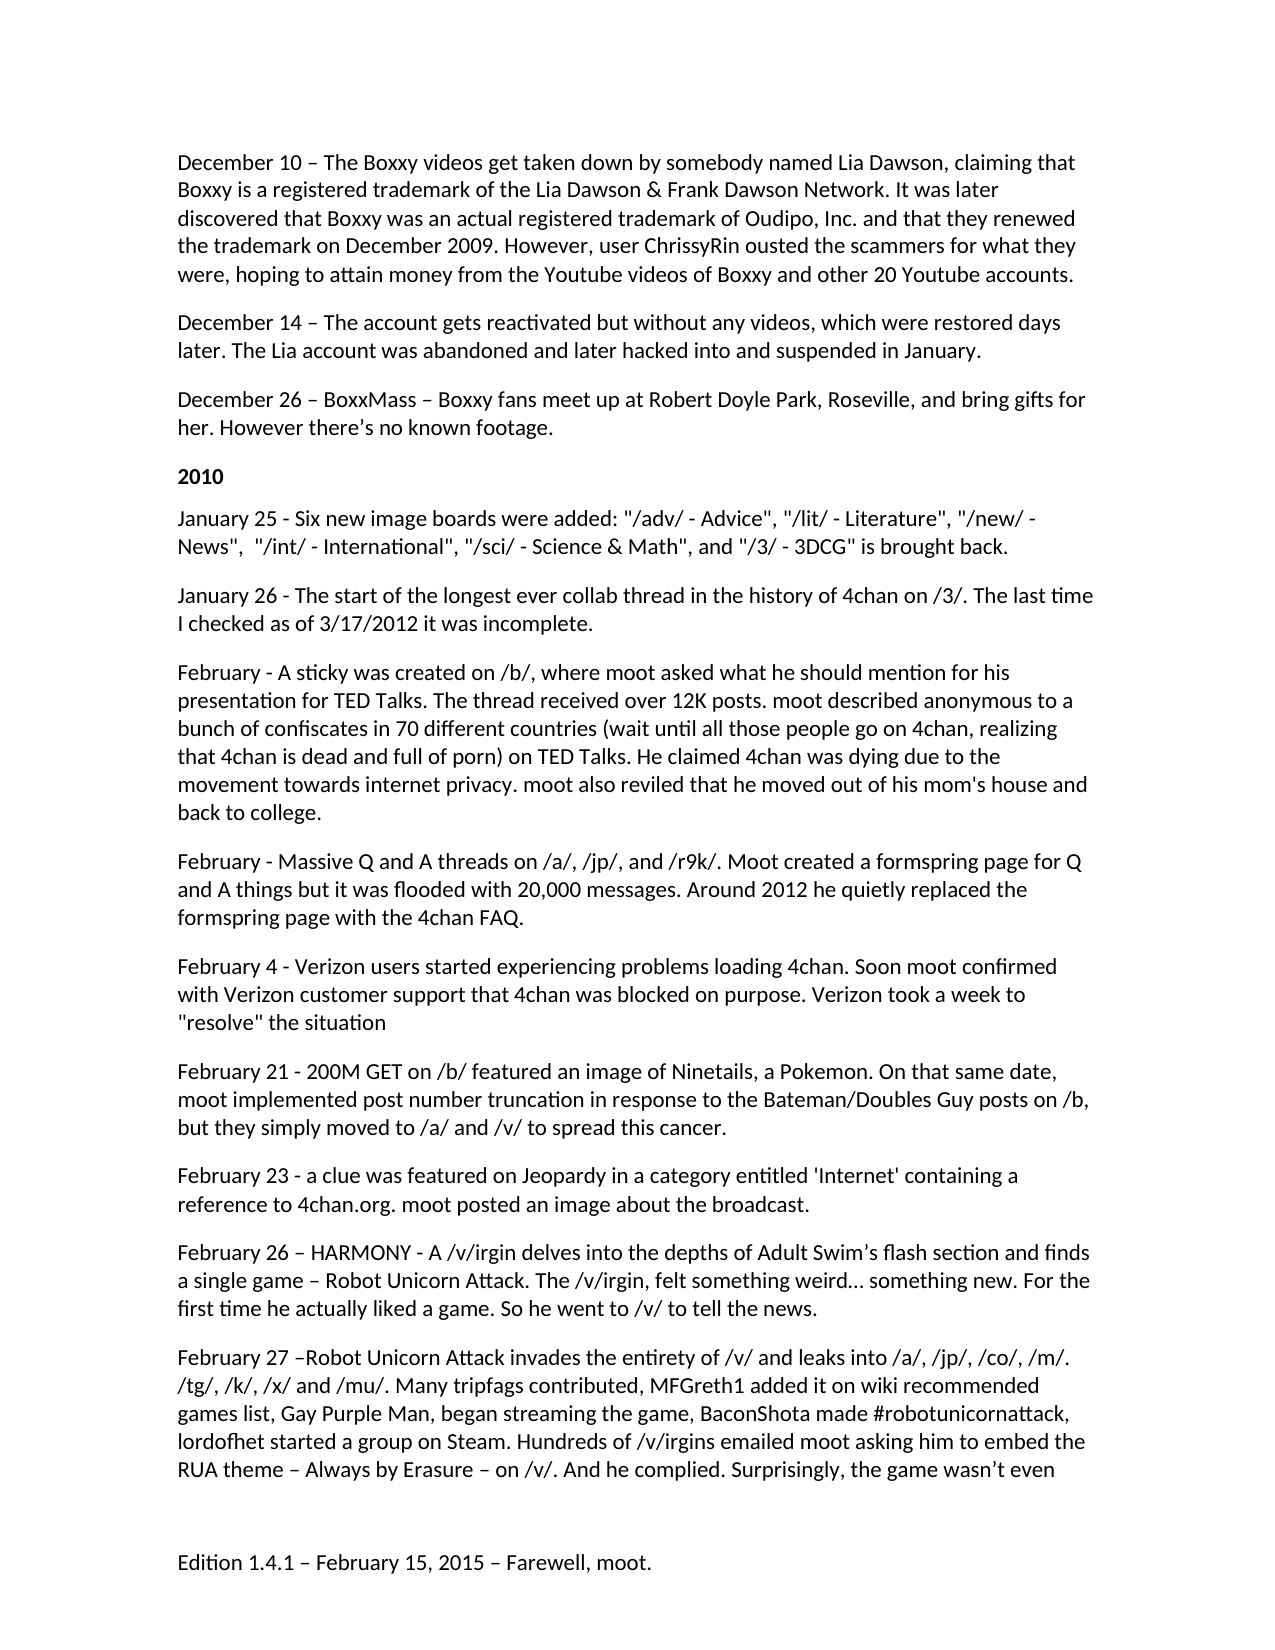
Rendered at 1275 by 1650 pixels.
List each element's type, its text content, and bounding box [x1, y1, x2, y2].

text February 23 - a clue was featured on Jeopardy in a category entitled 'Internet' containing a reference to 4chan.org. moot posted an image about the broadcast. [177, 1162, 1098, 1218]
subtitle 2010 [177, 462, 1098, 490]
text January 26 - The start of the longest ever collab thread in the history of 4chan on /3/. The last time I checked as of 3/17/2012 it was incomplete. [177, 581, 1098, 637]
text December 14 – The account gets reactivated but without any videos, which were restored days later. The Lia account was abandoned and later hacked into and suspended in January. [177, 308, 1098, 364]
text February 21 - 200M GET on /b/ featured an image of Ninetails, a Pokemon. On that same date, moot implemented post number truncation in response to the Bateman/Doubles Guy posts on /b, but they simply moved to /a/ and /v/ to spread this cancer. [177, 1057, 1098, 1141]
text February 26 – HARMONY - A /v/irgin delves into the depths of Adult Swim’s flash section and finds a single game – Robot Unicorn Attack. The /v/irgin, felt something weird… something new. For the first time he actually liked a game. So he went to /v/ to tell the news. [177, 1238, 1098, 1323]
text February - Massive Q and A threads on /a/, /jp/, and /r9k/. Moot created a formspring page for Q and A things but it was flooded with 20,000 messages. Around 2012 he quietly replaced the formspring page with the 4chan FAQ. [177, 847, 1098, 931]
text February - A sticky was created on /b/, where moot asked what he should mention for his presentation for TED Talks. The thread received over 12K posts. moot described anonymous to a bunch of confiscates in 70 different countries (wait until all those people go on 4chan, realizing that 4chan is dead and full of porn) on TED Talks. He claimed 4chan was dying due to the movement towards internet privacy. moot also reviled that he moved out of his mom's house and back to college. [177, 658, 1098, 826]
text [177, 1343, 1098, 1483]
text January 25 - Six new image boards were added: "/adv/ - Advice", "/lit/ - Literature", "/new/ - News", "/int/ - International", "/sci/ - Science & Math", and "/3/ - 3DCG" is brought back. [177, 504, 1098, 560]
text December 26 – BoxxMass – Boxxy fans meet up at Robert Doyle Park, Roseville, and bring gifts for her. However there’s no known footage. [177, 385, 1098, 441]
text December 10 – The Boxxy videos get taken down by somebody named Lia Dawson, claiming that Boxxy is a registered trademark of the Lia Dawson & Frank Dawson Network. It was later discovered that Boxxy was an actual registered trademark of Oudipo, Inc. and that they renewed the trademark on December 2009. However, user ChrissyRin ousted the scammers for what they were, hoping to attain money from the Youtube videos of Boxxy and other 20 Youtube accounts. [177, 148, 1098, 288]
text February 4 - Verizon users started experiencing problems loading 4chan. Soon moot confirmed with Verizon customer support that 4chan was blocked on purpose. Verizon took a week to "resolve" the situation [177, 952, 1098, 1036]
